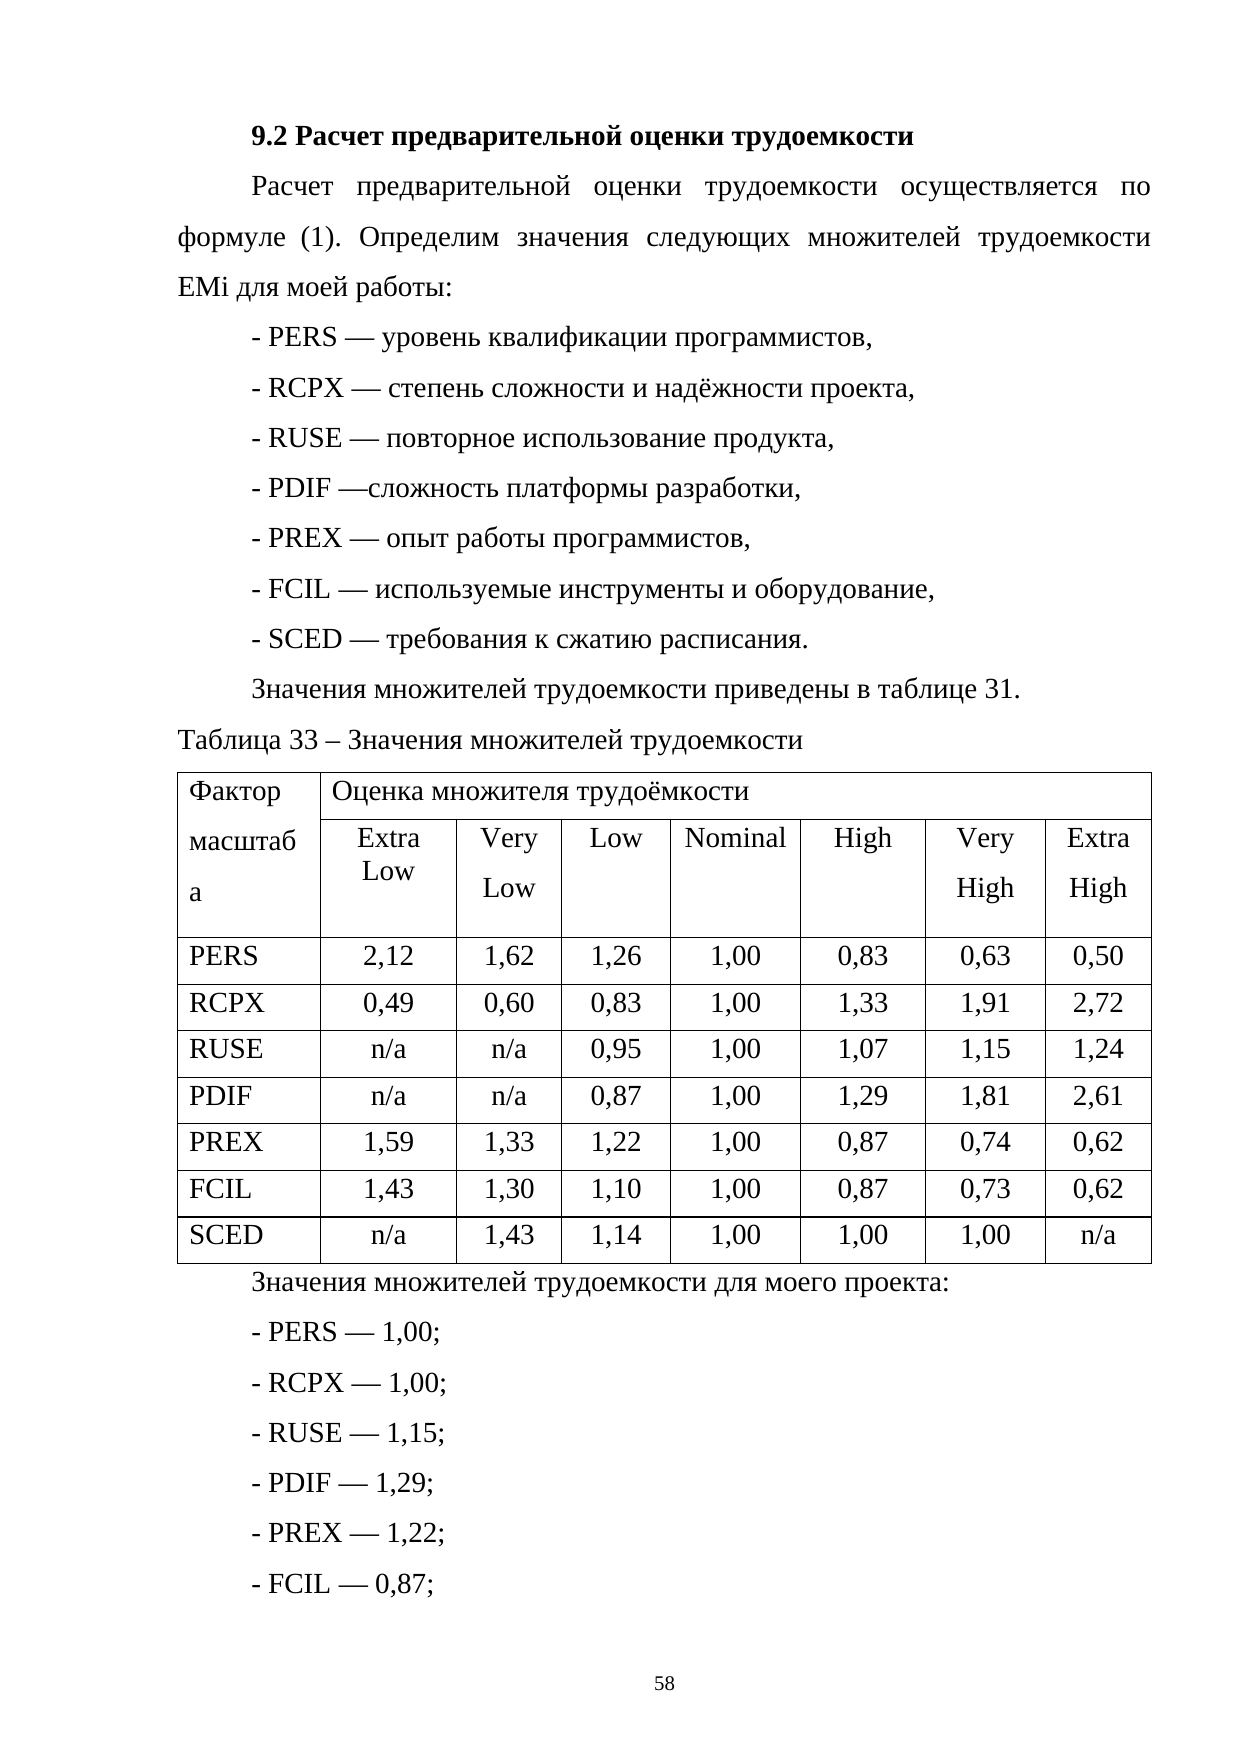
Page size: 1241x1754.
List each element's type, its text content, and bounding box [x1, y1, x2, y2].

table_cell 0,60 [457, 985, 561, 1030]
table_cell PERS [178, 938, 320, 984]
table_cell 1,00 [671, 938, 800, 984]
table_cell High [801, 820, 925, 937]
table_cell 2,72 [1046, 985, 1151, 1030]
table_cell 1,15 [926, 1031, 1045, 1077]
table_cell RUSE [178, 1031, 320, 1077]
table_cell 1,29 [801, 1078, 925, 1123]
table_cell 0,62 [1046, 1171, 1151, 1216]
table_cell Very Low [457, 820, 561, 937]
table_cell SCED [178, 1218, 320, 1263]
text - PERS — уровень квалификации программистов, [177, 319, 1152, 353]
table_cell 1,33 [801, 985, 925, 1030]
table_cell 0,73 [926, 1171, 1045, 1216]
table_cell 1,00 [926, 1218, 1045, 1263]
text - FCIL — 0,87; [177, 1566, 1152, 1599]
table_cell 1,22 [562, 1124, 670, 1170]
table_cell Very High [926, 820, 1045, 937]
table_cell Extra High [1046, 820, 1151, 937]
table_cell 0,63 [926, 938, 1045, 984]
text 9.2 Расчет предварительной оценки трудоемкости [177, 118, 1152, 152]
table_header Оценка множителя трудоёмкости [321, 773, 1151, 819]
table_cell 1,07 [801, 1031, 925, 1077]
table_cell n/a [457, 1078, 561, 1123]
table_header Фактор масштаба [178, 773, 320, 937]
table_cell 0,95 [562, 1031, 670, 1077]
text Расчет предварительной оценки трудоемкости осуществляется по формуле_(1). Определим значения следующих множителей трудоемкости EMi для моей работы: [177, 168, 1152, 303]
table_cell 0,62 [1046, 1124, 1151, 1170]
text Значения множителей трудоемкости приведены в таблице 31. [177, 672, 1152, 705]
text - PREX — 1,22; [177, 1516, 1152, 1549]
table_cell 1,00 [671, 1031, 800, 1077]
table_cell 2,12 [321, 938, 456, 984]
table_cell n/a [321, 1078, 456, 1123]
table_cell 0,50 [1046, 938, 1151, 984]
table_cell 1,43 [457, 1218, 561, 1263]
text - PDIF —сложность платформы разработки, [177, 470, 1152, 504]
table_cell PDIF [178, 1078, 320, 1123]
table_cell 1,24 [1046, 1031, 1151, 1077]
text - RCPX — 1,00; [177, 1365, 1152, 1398]
table_cell n/a [321, 1218, 456, 1263]
table_cell Low [562, 820, 670, 937]
table_cell 1,91 [926, 985, 1045, 1030]
text - SCED — требования к сжатию расписания. [177, 621, 1152, 655]
table_cell 1,00 [671, 1171, 800, 1216]
table_cell 0,83 [562, 985, 670, 1030]
table_cell 0,87 [562, 1078, 670, 1123]
text - RUSE — повторное использование продукта, [177, 420, 1152, 453]
table_cell 0,49 [321, 985, 456, 1030]
table_cell FCIL [178, 1171, 320, 1216]
table_cell 1,81 [926, 1078, 1045, 1123]
table_cell n/a [457, 1031, 561, 1077]
table_cell n/a [1046, 1218, 1151, 1263]
table_cell 0,87 [801, 1171, 925, 1216]
table_cell 2,61 [1046, 1078, 1151, 1123]
table_cell 1,62 [457, 938, 561, 984]
table_cell 1,14 [562, 1218, 670, 1263]
table_cell PREX [178, 1124, 320, 1170]
table_cell 0,87 [801, 1124, 925, 1170]
table_cell Nominal [671, 820, 800, 937]
table_cell 1,00 [671, 1218, 800, 1263]
table_cell 1,00 [671, 1124, 800, 1170]
table_cell n/a [321, 1031, 456, 1077]
table_cell 1,33 [457, 1124, 561, 1170]
table_cell 1,10 [562, 1171, 670, 1216]
table_cell 1,26 [562, 938, 670, 984]
table_cell 1,00 [801, 1218, 925, 1263]
table_cell RCPX [178, 985, 320, 1030]
table_cell Extra Low [321, 820, 456, 937]
text - PREX — опыт работы программистов, [177, 521, 1152, 554]
table_cell 1,00 [671, 1078, 800, 1123]
text - RCPX — степень сложности и надёжности проекта, [177, 370, 1152, 403]
table_cell 1,59 [321, 1124, 456, 1170]
text Таблица 33 – Значения множителей трудоемкости [177, 722, 1152, 755]
text - PERS — 1,00; [177, 1314, 1152, 1348]
table_cell 0,74 [926, 1124, 1045, 1170]
text - PDIF — 1,29; [177, 1465, 1152, 1499]
table_cell 0,83 [801, 938, 925, 984]
text - FCIL — используемые инструменты и оборудование, [177, 571, 1152, 604]
table_cell 1,30 [457, 1171, 561, 1216]
table_cell 1,00 [671, 985, 800, 1030]
text Значения множителей трудоемкости для моего проекта: [177, 1264, 1152, 1298]
table_cell 1,43 [321, 1171, 456, 1216]
text - RUSE — 1,15; [177, 1415, 1152, 1448]
